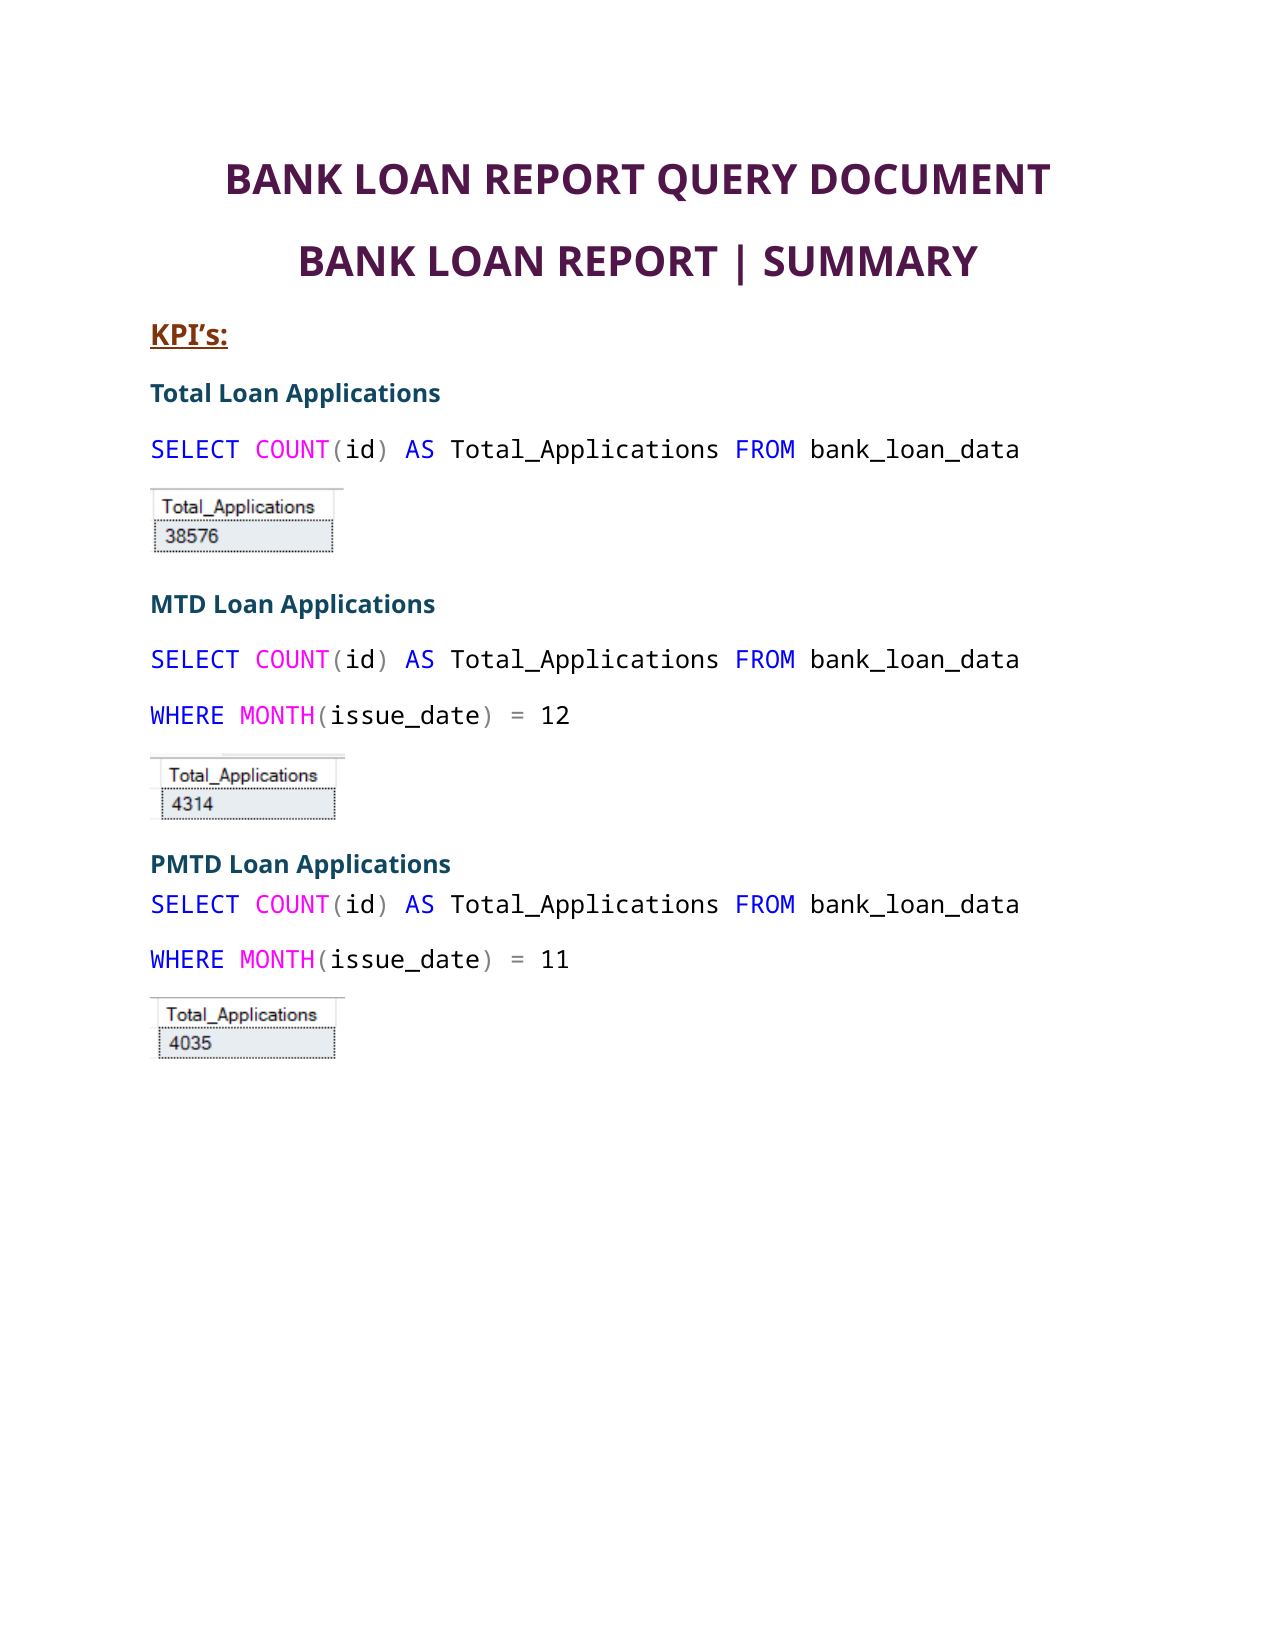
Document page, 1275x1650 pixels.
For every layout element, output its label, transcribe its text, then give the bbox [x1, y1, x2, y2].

text Total Loan Applications [150, 376, 1125, 410]
picture [150, 487, 344, 565]
text SELECT COUNT(id) AS Total_Applications FROM bank_loan_data [150, 642, 1125, 676]
text PMTD Loan Applications SELECT COUNT(id) AS Total_Applications FROM bank_loan_data [150, 847, 1125, 920]
text MTD Loan Applications [150, 586, 1125, 620]
text WHERE MONTH(issue_date) = 11 [150, 942, 1125, 976]
picture [150, 753, 346, 826]
text BANK LOAN REPORT QUERY DOCUMENT [150, 150, 1125, 207]
text BANK LOAN REPORT | SUMMARY [150, 232, 1125, 289]
text SELECT COUNT(id) AS Total_Applications FROM bank_loan_data [150, 432, 1125, 466]
text KPI’s: [150, 314, 1125, 353]
text WHERE MONTH(issue_date) = 12 [150, 698, 1125, 732]
picture [150, 997, 346, 1068]
